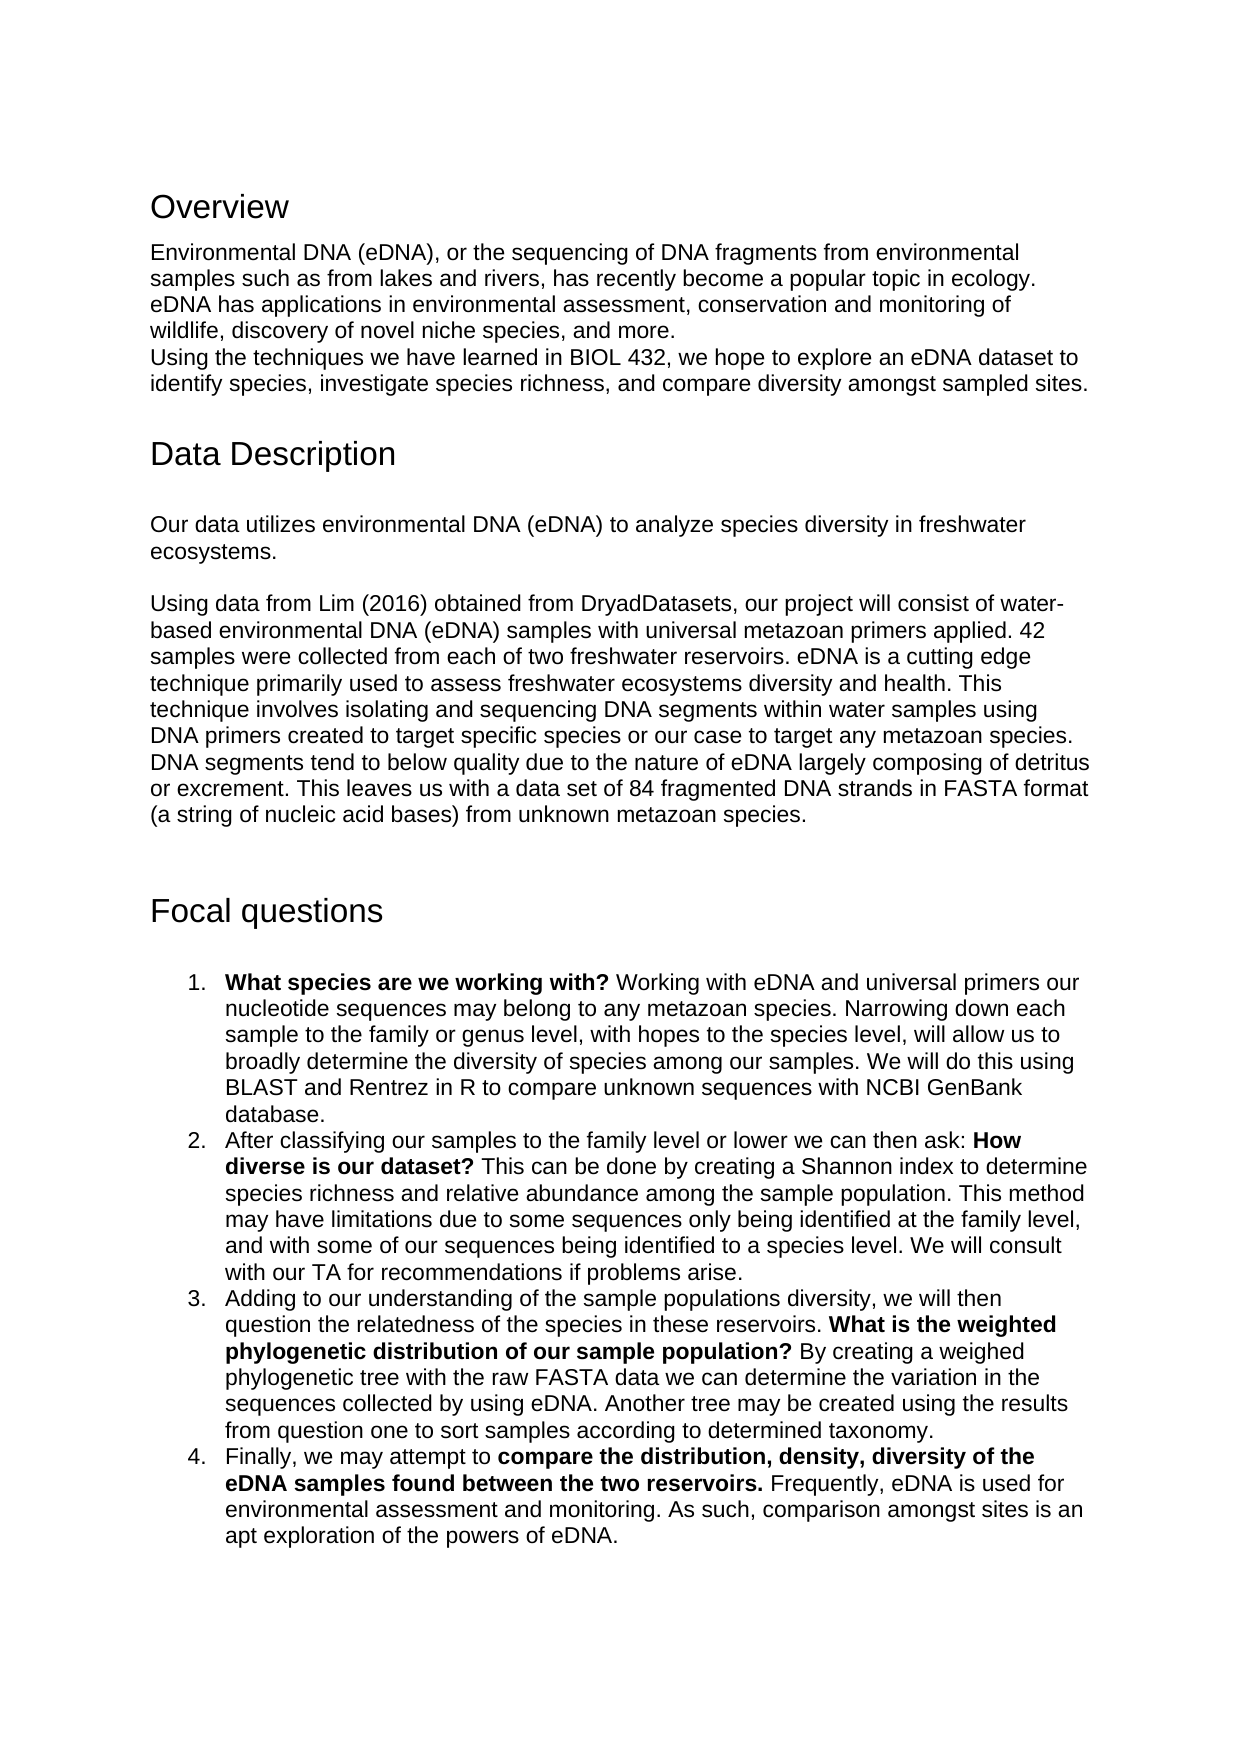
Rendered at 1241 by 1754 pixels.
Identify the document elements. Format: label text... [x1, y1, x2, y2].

text Environmental DNA (eDNA), or the sequencing of DNA fragments from environmental samples such as from lakes and rivers, has recently become a popular topic in ecology. eDNA has applications in environmental assessment, conservation and monitoring of wildlife, discovery of novel niche species, and more. [150, 238, 1090, 344]
text Using the techniques we have learned in BIOL 432, we hope to explore an eDNA dataset to identify species, investigate species richness, and compare diversity amongst sampled sites. [150, 344, 1090, 397]
list After classifying our samples to the family level or lower we can then ask: How diverse is our dataset? This can be done by creating a Shannon index to determine species richness and relative abundance among the sample population. This method may have limitations due to some sequences only being identified at the family level, and with some of our sequences being identified to a species level. We will consult with our TA for recommendations if problems arise. [187, 1127, 1090, 1285]
list What species are we working with? Working with eDNA and universal primers our nucleotide sequences may belong to any metazoan species. Narrowing down each sample to the family or genus level, with hopes to the species level, will allow us to broadly determine the diversity of species among our samples. We will do this using BLAST and Rentrez in R to compare unknown sequences with NCBI GenBank database. [187, 969, 1090, 1127]
text Using data from Lim (2016) obtained from DryadDatasets, our project will consist of water-based environmental DNA (eDNA) samples with universal metazoan primers applied. 42 samples were collected from each of two freshwater reservoirs. eDNA is a cutting edge technique primarily used to assess freshwater ecosystems diversity and health. This technique involves isolating and sequencing DNA segments within water samples using DNA primers created to target specific species or our case to target any metazoan species. DNA segments tend to below quality due to the nature of eDNA largely composing of detritus or excrement. This leaves us with a data set of 84 fragmented DNA strands in FASTA format (a string of nucleic acid bases) from unknown metazoan species. [150, 590, 1090, 828]
subtitle Overview [150, 187, 1090, 226]
list Adding to our understanding of the sample populations diversity, we will then question the relatedness of the species in these reservoirs. What is the weighted phylogenetic distribution of our sample population? By creating a weighed phylogenetic tree with the raw FASTA data we can determine the variation in the sequences collected by using eDNA. Another tree may be created using the results from question one to sort samples according to determined taxonomy. [187, 1285, 1090, 1443]
subtitle Data Description [150, 434, 1090, 472]
list Finally, we may attempt to compare the distribution, density, diversity of the eDNA samples found between the two reservoirs. Frequently, eDNA is used for environmental assessment and monitoring. As such, comparison amongst sites is an apt exploration of the powers of eDNA. [187, 1443, 1090, 1548]
text Our data utilizes environmental DNA (eDNA) to analyze species diversity in freshwater ecosystems. [150, 511, 1090, 564]
subtitle Focal questions [150, 891, 1090, 930]
